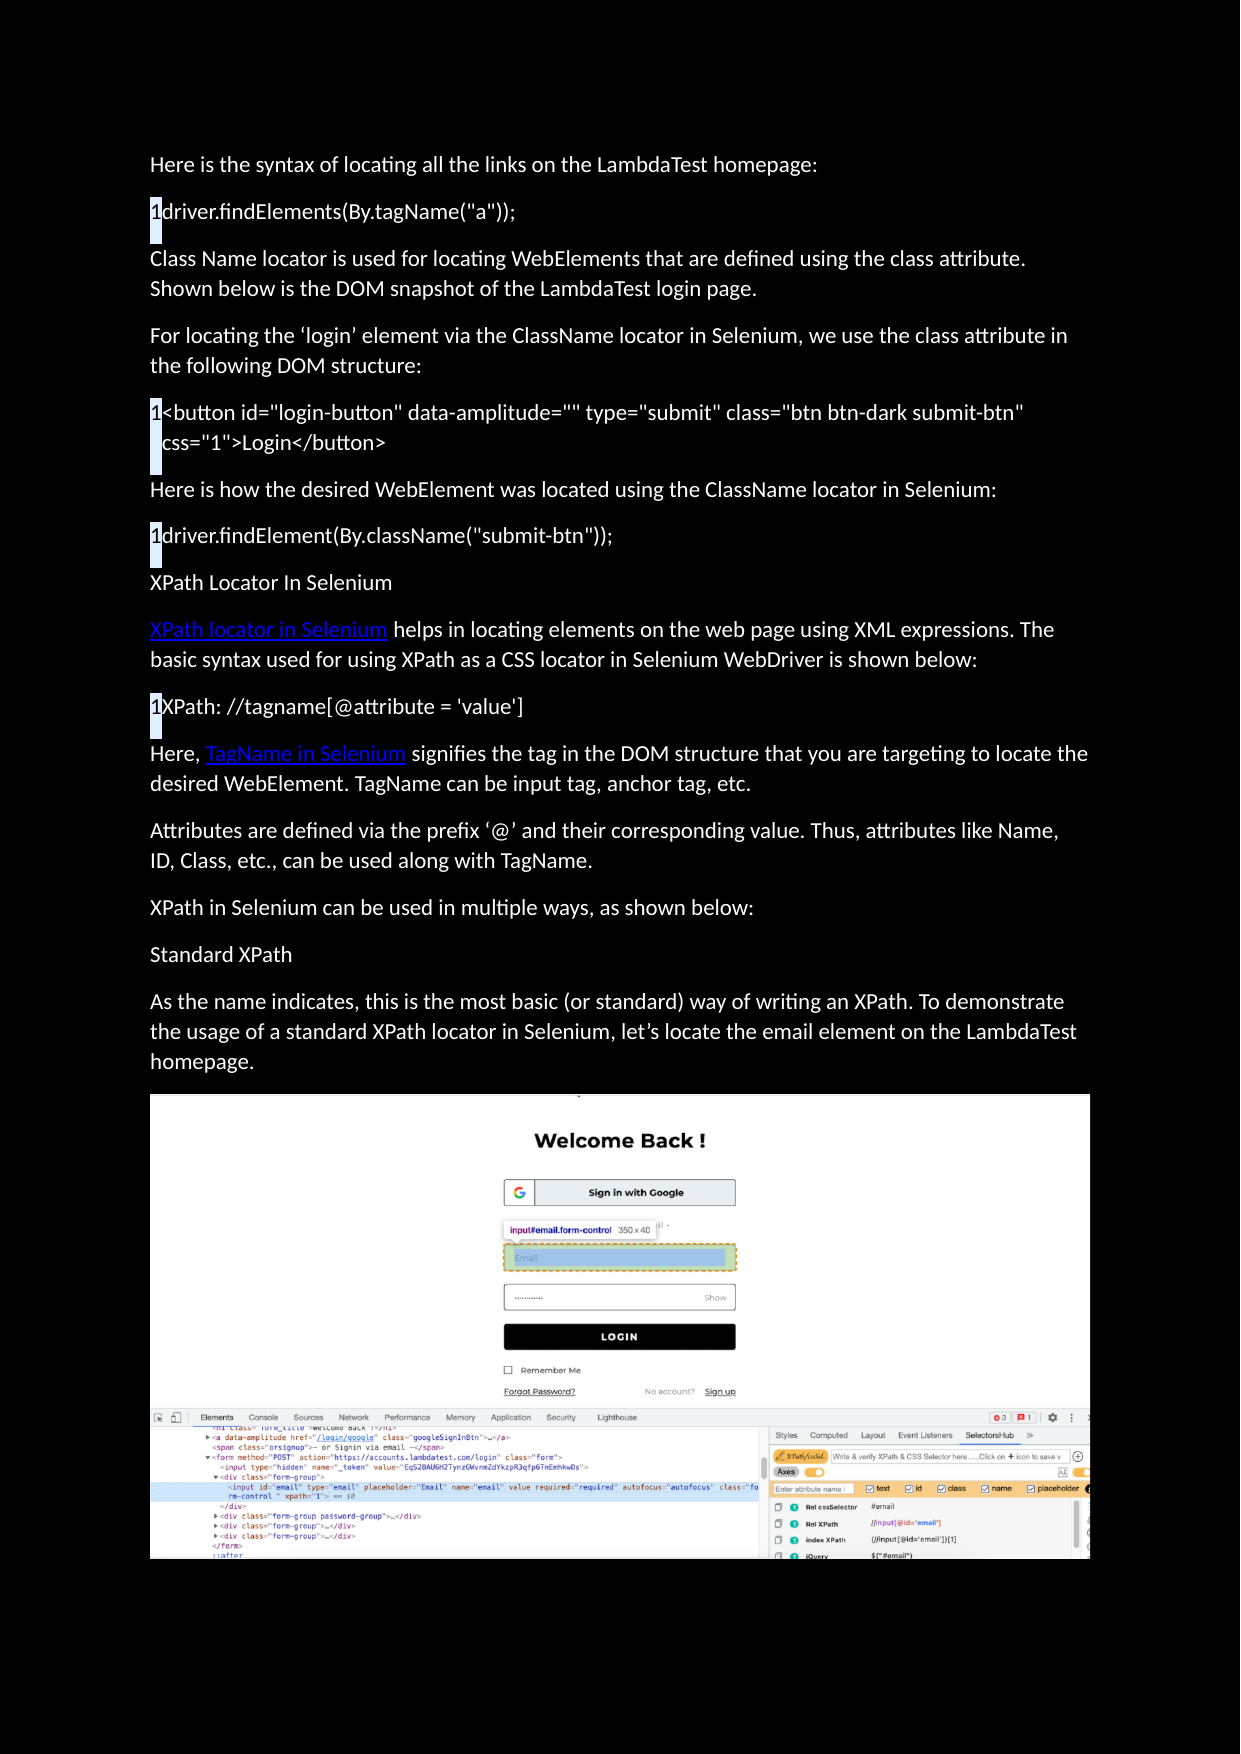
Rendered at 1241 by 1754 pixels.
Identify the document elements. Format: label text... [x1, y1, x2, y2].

text For locating the ‘login’ element via the ClassName locator in Selenium, we use the class attribute in the following DOM structure: [150, 321, 1090, 379]
text XPath locator in Selenium helps in locating elements on the web page using XML expressions. The basic syntax used for using XPath as a CSS locator in Selenium WebDriver is shown below: [150, 615, 1090, 673]
text XPath Locator In Selenium [150, 568, 1090, 596]
text Class Name locator is used for locating WebElements that are defined using the class attribute. Shown below is the DOM snapshot of the LambdaTest login page. [150, 244, 1090, 302]
table_header driver.findElements(By.tagName("a")); [162, 197, 1090, 244]
picture [150, 1094, 1091, 1559]
text Standard XPath [150, 940, 1090, 968]
text Attributes are defined via the prefix ‘@’ and their corresponding value. Thus, attributes like Name, ID, Class, etc., can be used along with TagName. [150, 816, 1090, 874]
text Here is how the desired WebElement was located using the ClassName locator in Selenium: [150, 475, 1090, 503]
table_header <button id="login-button" data-amplitude="" type="submit" class="btn btn-dark submit-btn" css="1">Login</button> [162, 398, 1090, 475]
table_header driver.findElement(By.className("submit-btn")); [162, 522, 1090, 568]
text XPath in Selenium can be used in multiple ways, as shown below: [150, 893, 1090, 921]
table_header XPath: //tagname[@attribute = 'value'] [162, 693, 1090, 739]
text Here is the syntax of locating all the links on the LambdaTest homepage: [150, 150, 1090, 178]
text Here, TagName in Selenium signifies the tag in the DOM structure that you are targeting to locate the desired WebElement. TagName can be input tag, anchor tag, etc. [150, 739, 1090, 797]
text As the name indicates, this is the most basic (or standard) way of writing an XPath. To demonstrate the usage of a standard XPath locator in Selenium, let’s locate the email element on the LambdaTest homepage. [150, 987, 1090, 1076]
